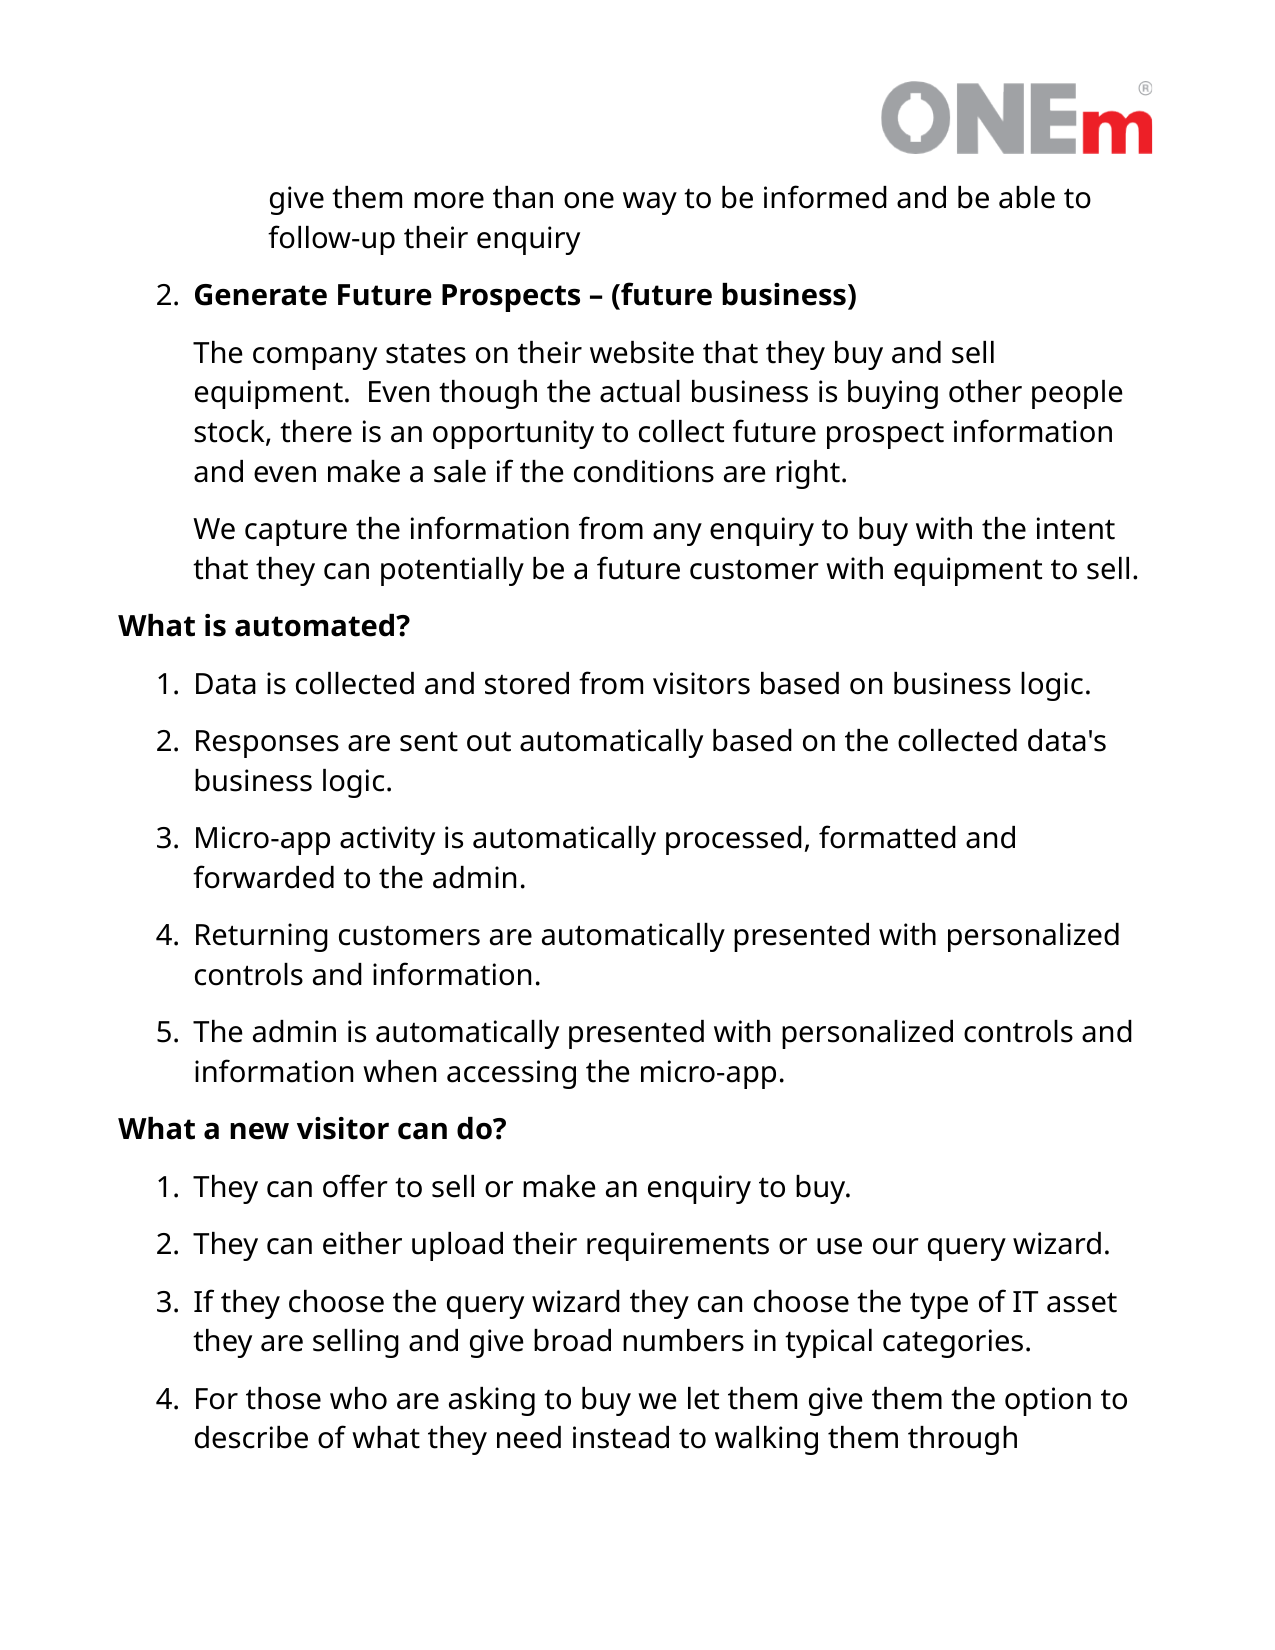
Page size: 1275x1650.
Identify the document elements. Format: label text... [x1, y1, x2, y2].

list Responses are sent out automatically based on the collected data's business logic. [156, 720, 1157, 800]
list The admin is automatically presented with personalized controls and information when accessing the micro-app. [156, 1012, 1157, 1091]
list They can either upload their requirements or use our query wizard. [156, 1223, 1157, 1263]
text The company states on their website that they buy and sell equipment. Even though the actual business is buying other people stock, there is an opportunity to collect future prospect information and even make a sale if the conditions are right. [193, 332, 1157, 491]
list Follow-up – make sure the prospect knows we care enough to give them more than one way to be informed and be able to follow-up their enquiry [231, 177, 1157, 257]
text What is automated? [118, 606, 1157, 645]
list Generate Future Prospects – (future business) [156, 274, 1157, 314]
picture [881, 81, 1153, 154]
text We capture the information from any enquiry to buy with the intent that they can potentially be a future customer with equipment to sell. [193, 508, 1157, 588]
text What a new visitor can do? [118, 1109, 1157, 1148]
list Returning customers are automatically presented with personalized controls and information. [156, 914, 1157, 994]
list Data is collected and stored from visitors based on business logic. [156, 663, 1157, 703]
list For those who are asking to buy we let them give them the option to describe of what they need instead to walking them through countless options. [156, 1378, 1157, 1457]
list They can offer to sell or make an enquiry to buy. [156, 1166, 1157, 1206]
list If they choose the query wizard they can choose the type of IT asset they are selling and give broad numbers in typical categories. [156, 1281, 1157, 1360]
list Micro-app activity is automatically processed, formatted and forwarded to the admin. [156, 817, 1157, 897]
